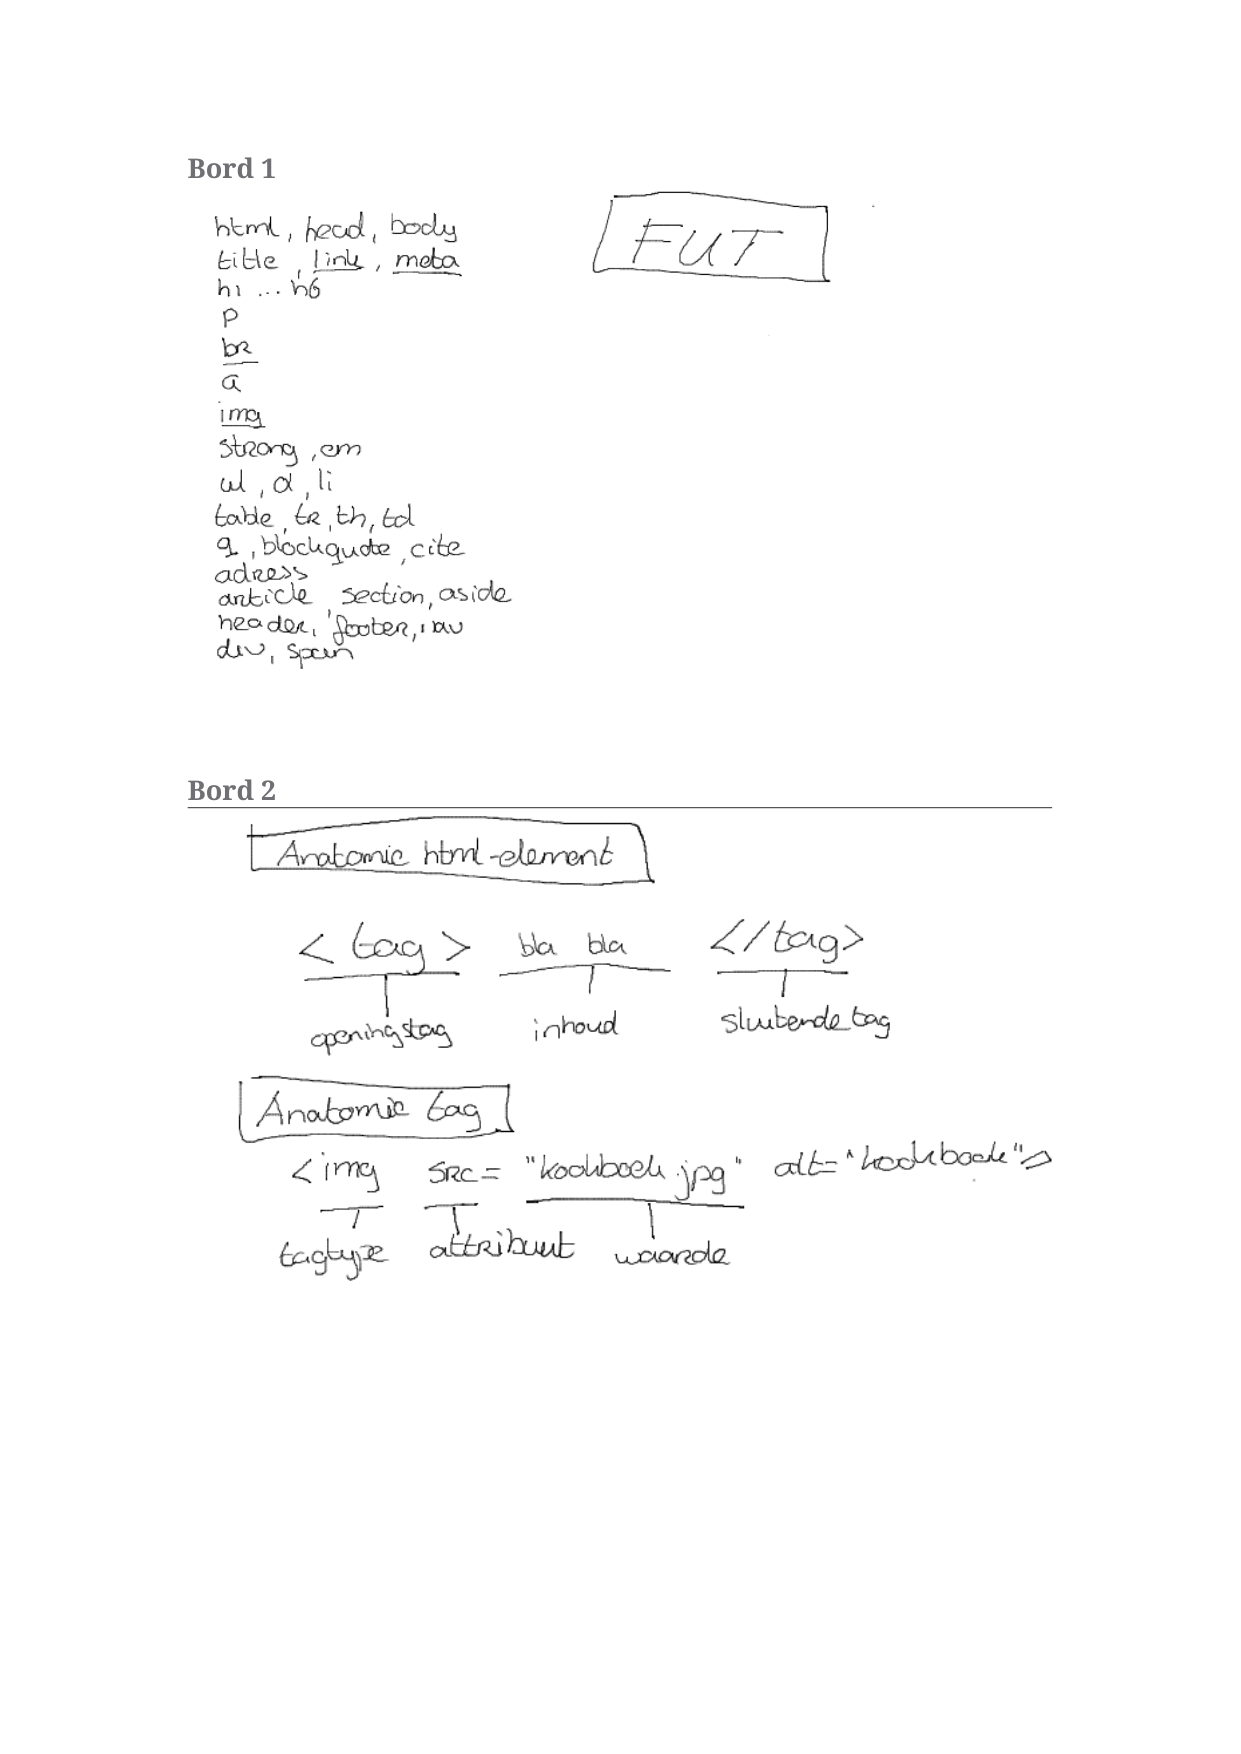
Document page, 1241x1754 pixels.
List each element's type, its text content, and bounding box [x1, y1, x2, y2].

subtitle Bord 2 [187, 771, 1053, 807]
picture [187, 807, 1053, 1301]
subtitle Bord 1 [187, 150, 1053, 187]
picture [187, 186, 938, 751]
